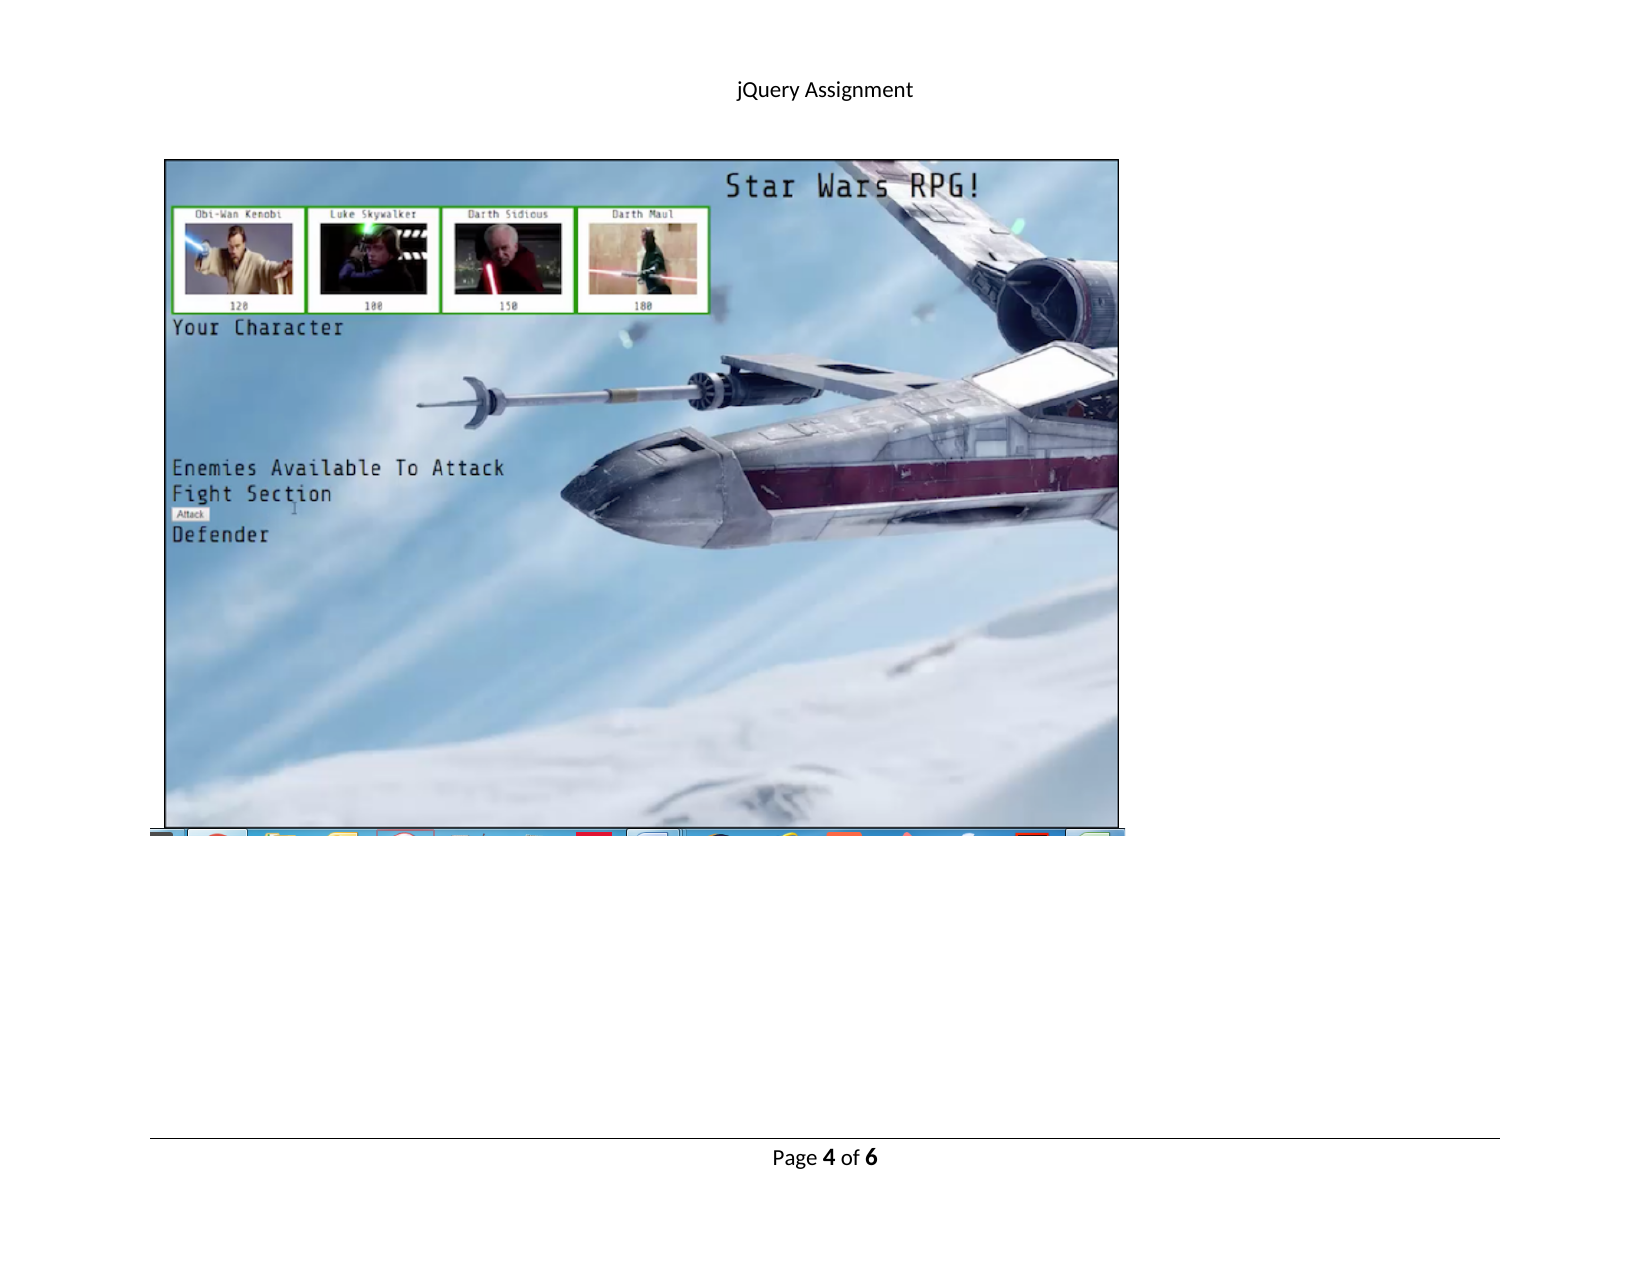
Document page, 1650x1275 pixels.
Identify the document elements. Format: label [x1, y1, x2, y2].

picture [150, 150, 1125, 836]
